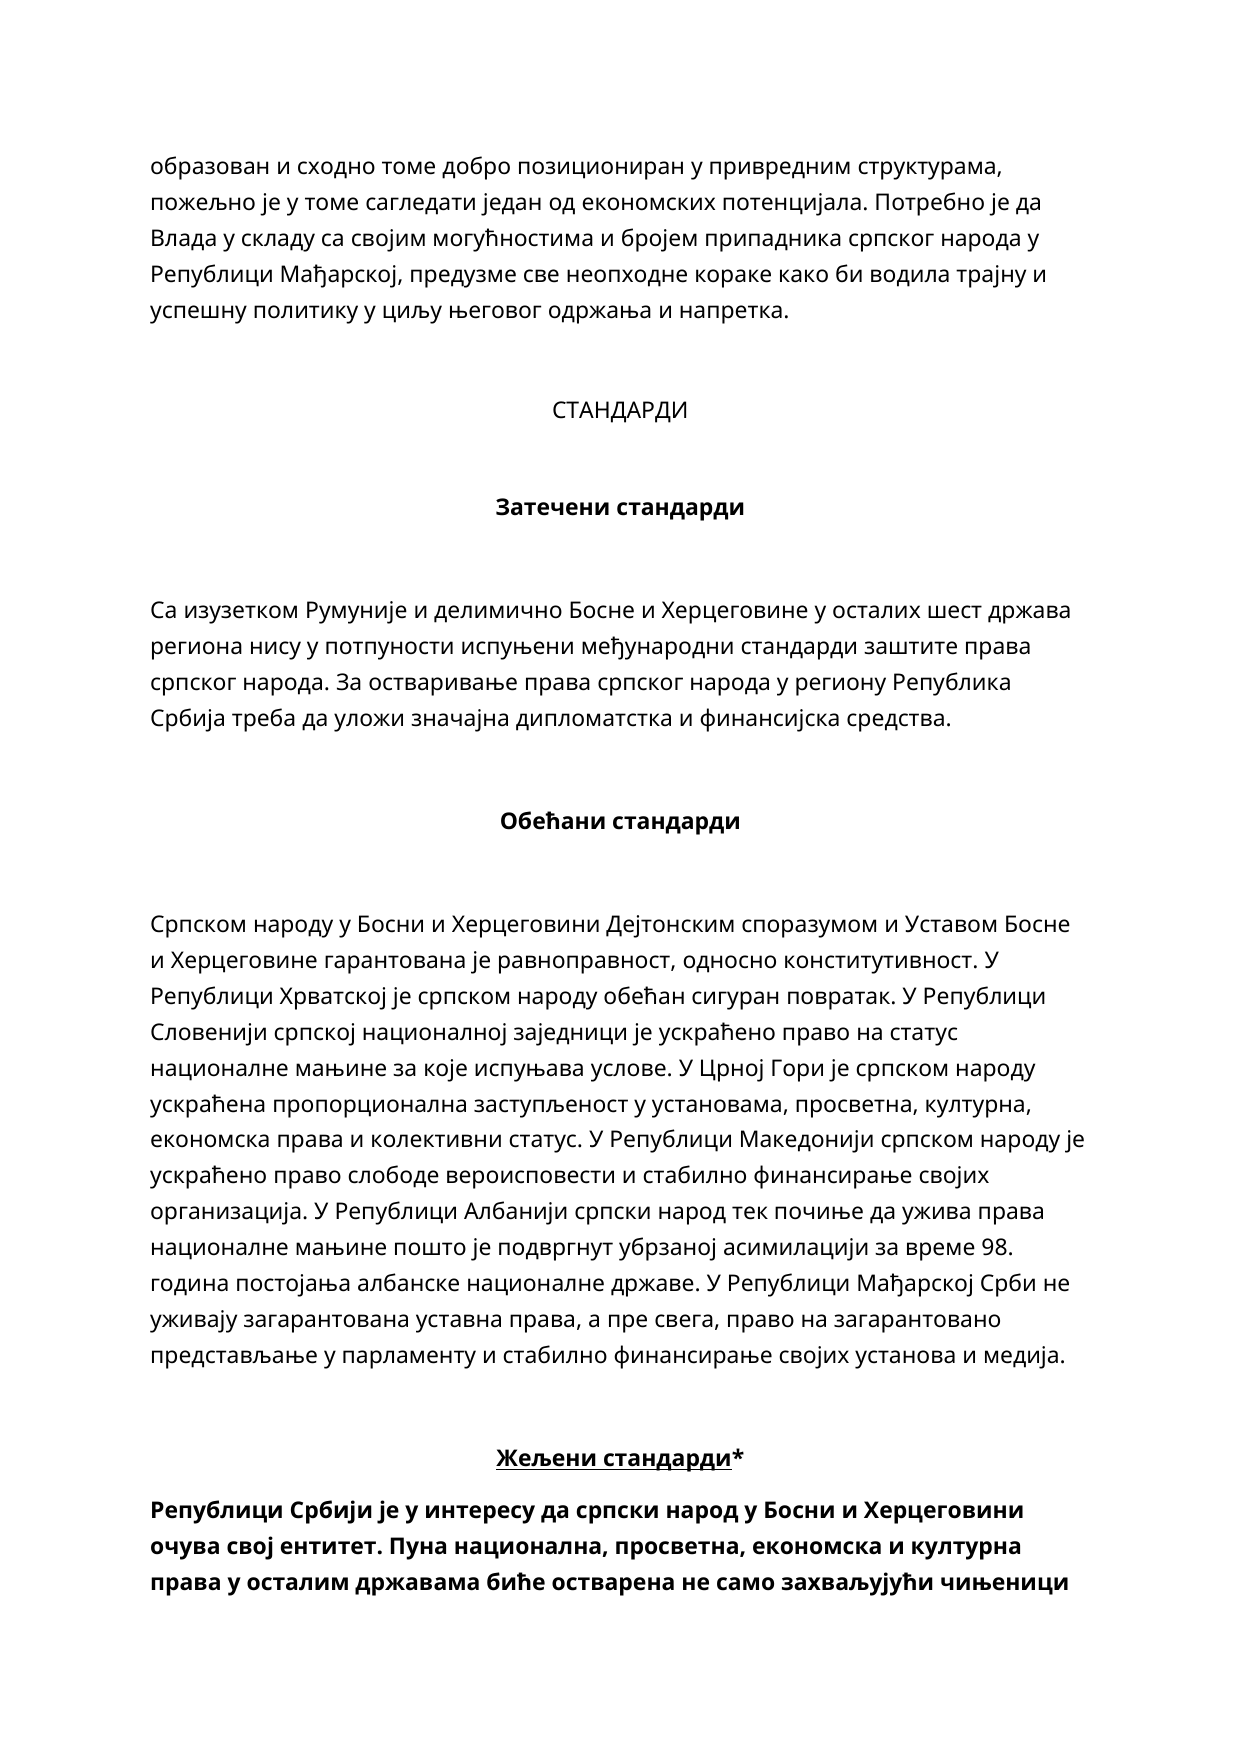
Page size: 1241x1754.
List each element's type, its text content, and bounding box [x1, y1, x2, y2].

text Жељени стандарди* [150, 1442, 1090, 1473]
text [150, 1494, 1090, 1597]
text Затечени стандарди [150, 491, 1090, 522]
text СТАНДАРДИ [150, 394, 1090, 425]
text Обећани стандарди [150, 805, 1090, 836]
text Српском народу у Босни и Херцеговини Дејтонским споразумом и Уставом Босне и Херцеговине гарантована је равноправност, односно конститутивност. У Републици Хрватској је српском народу обећан сигуран повратак. У Републици Словенији српској националној заједници је ускраћено право на статус националне мањине за које испуњава услове. У Црној Гори је српском народу ускраћена пропорционална заступљеност у установама, просветна, културна, економска права и колективни статус. У Републици Македонији српском народу је ускраћено право слободе вероисповести и стабилно финансирање својих организација. У Републици Албанији српски народ тек почиње да ужива права националне мањине пошто је подвргнут убрзаној асимилацији за време 98. година постојања албанске националне државе. У Републици Мађарској Срби не уживају загарантована уставна права, а пре свега, право на загарантовано представљање у парламенту и стабилно финансирање својих установа и медија. [150, 908, 1090, 1370]
text Са изузетком Румуније и делимично Босне и Херцеговине у осталих шест држава региона нису у потпуности испуњени међународни стандарди заштите права српског народа. За остваривање права српског народа у региону Република Србија треба да уложи значајна дипломатстка и финансијска средства. [150, 594, 1090, 733]
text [150, 150, 1090, 325]
